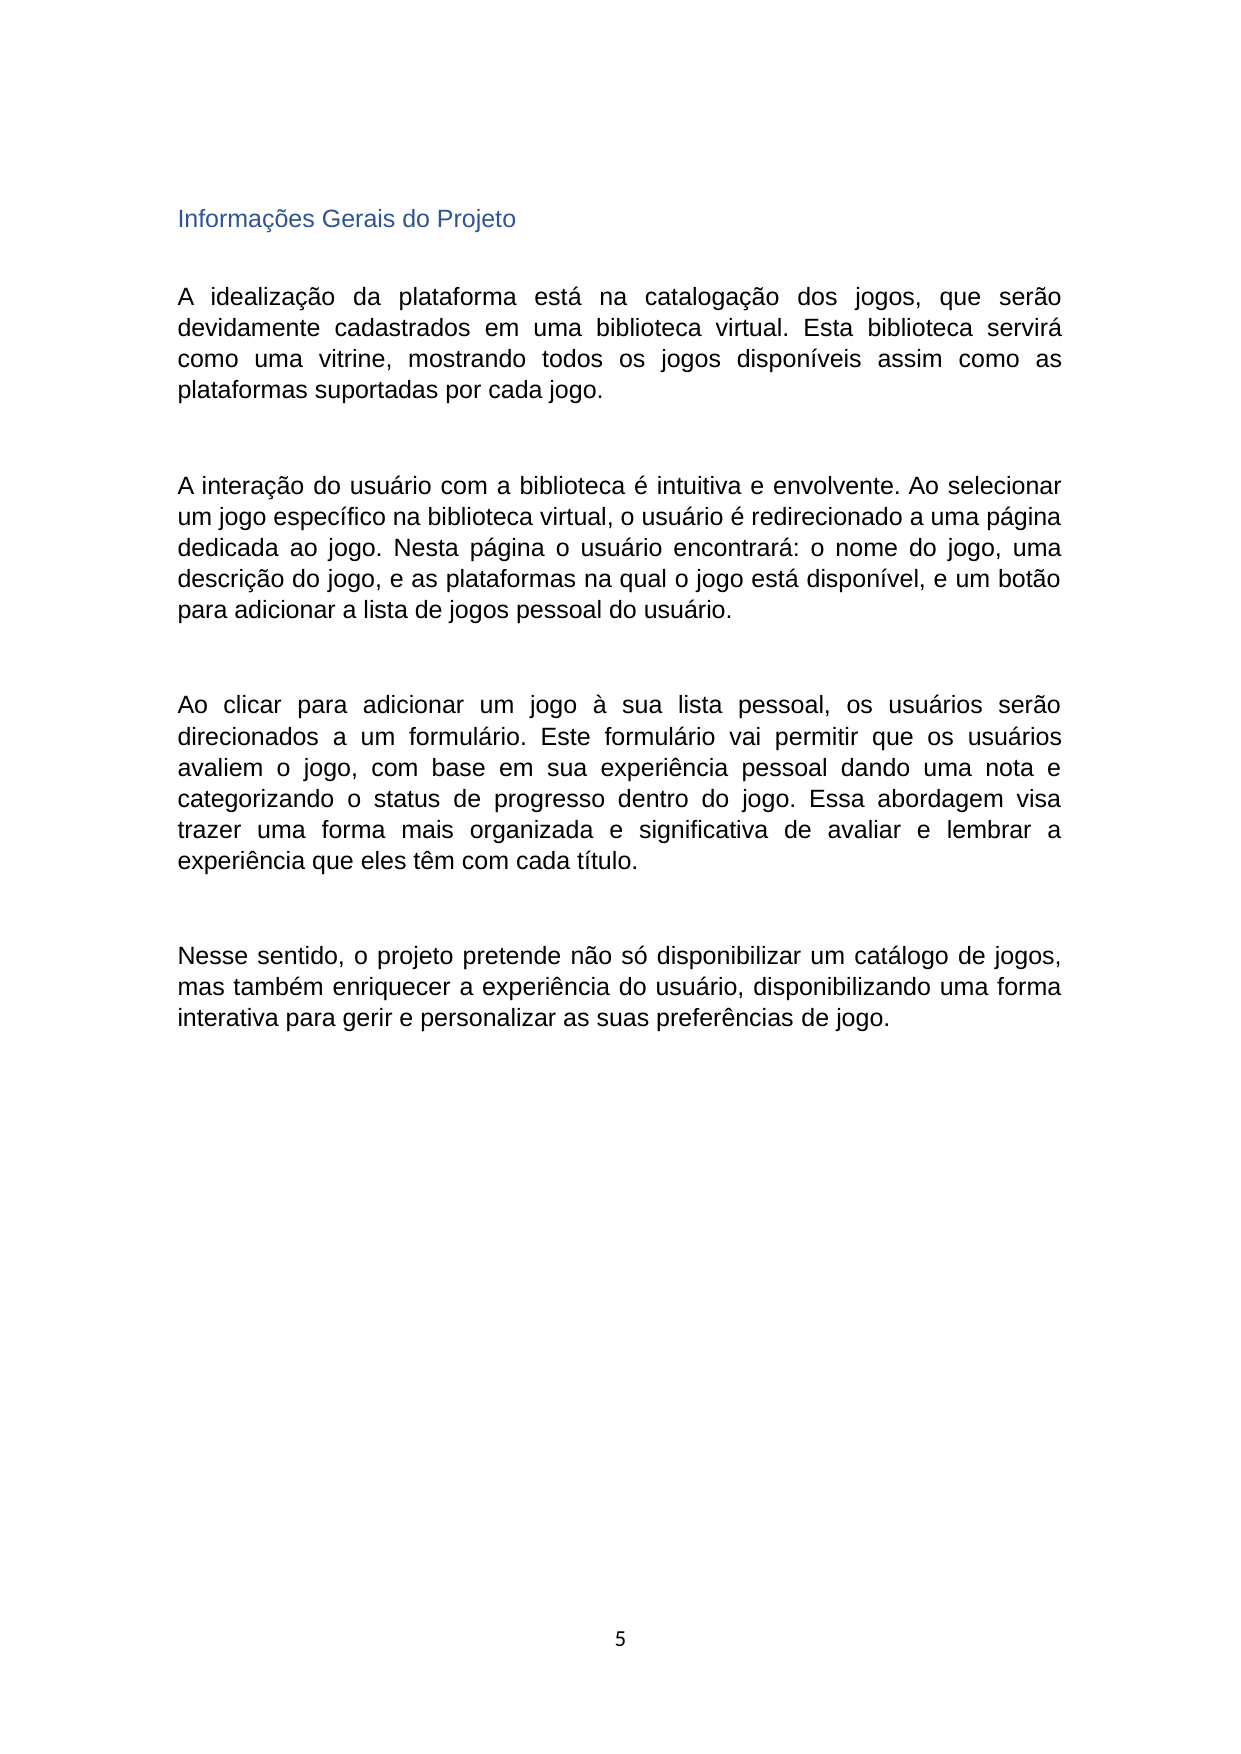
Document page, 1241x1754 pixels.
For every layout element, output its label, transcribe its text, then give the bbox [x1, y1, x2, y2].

subtitle Informações Gerais do Projeto [177, 204, 1063, 232]
text Nesse sentido, o projeto pretende não só disponibilizar um catálogo de jogos, mas também enriquecer a experiência do usuário, disponibilizando uma forma interativa para gerir e personalizar as suas preferências de jogo. [177, 941, 1063, 1032]
text A interação do usuário com a biblioteca é intuitiva e envolvente. Ao selecionar um jogo específico na biblioteca virtual, o usuário é redirecionado a uma página dedicada ao jogo. Nesta página o usuário encontrará: o nome do jogo, uma descrição do jogo, e as plataformas na qual o jogo está disponível, e um botão para adicionar a lista de jogos pessoal do usuário. [177, 471, 1063, 624]
text Ao clicar para adicionar um jogo à sua lista pessoal, os usuários serão direcionados a um formulário. Este formulário vai permitir que os usuários avaliem o jogo, com base em sua experiência pessoal dando uma nota e categorizando o status de progresso dentro do jogo. Essa abordagem visa trazer uma forma mais organizada e significativa de avaliar e lembrar a experiência que eles têm com cada título. [177, 691, 1063, 874]
text A idealização da plataforma está na catalogação dos jogos, que serão devidamente cadastrados em uma biblioteca virtual. Esta biblioteca servirá como uma vitrine, mostrando todos os jogos disponíveis assim como as plataformas suportadas por cada jogo. [177, 282, 1063, 404]
